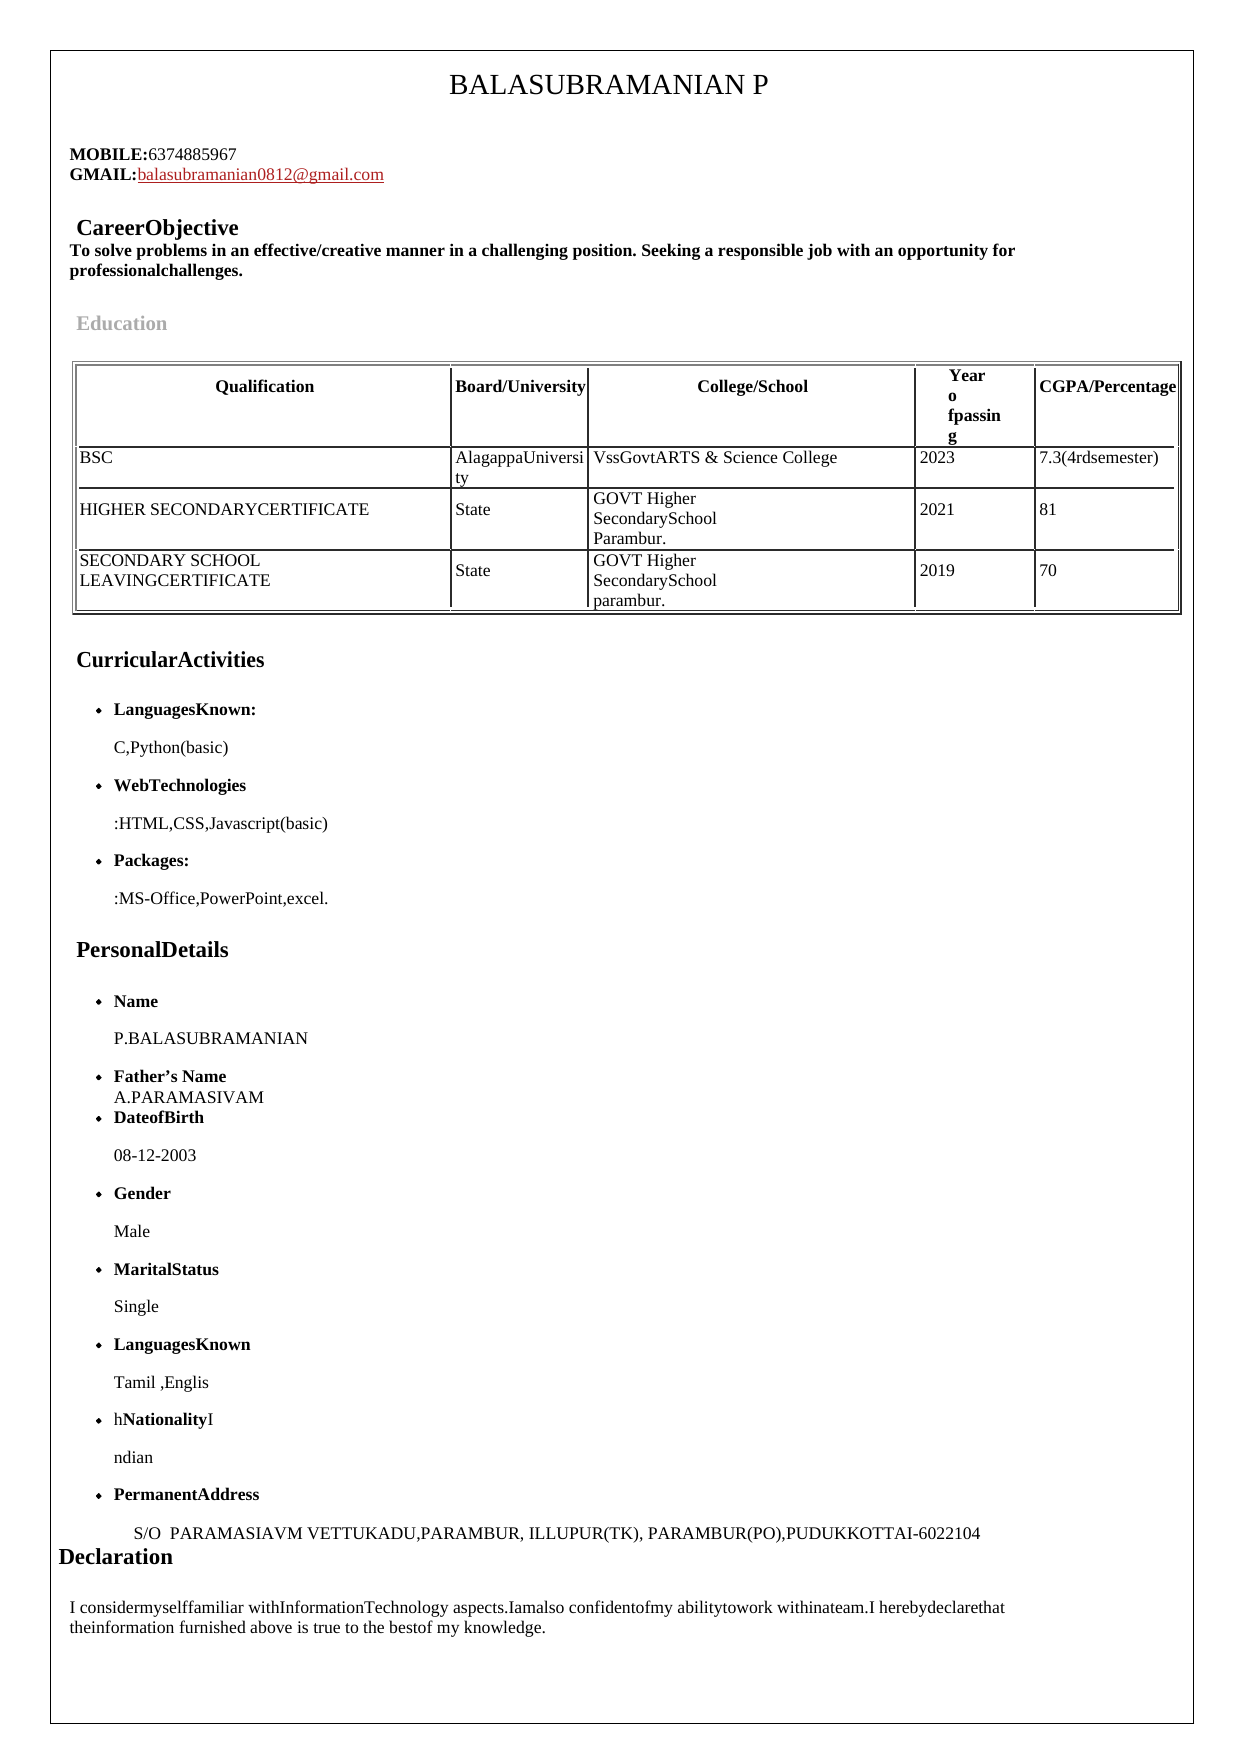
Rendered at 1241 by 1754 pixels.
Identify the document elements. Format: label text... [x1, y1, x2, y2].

table_cell 2023 [916, 448, 1034, 487]
text P.BALASUBRAMANIAN [114, 1028, 1193, 1048]
table_cell 7.3(4rdsemester) [1036, 446, 1178, 487]
text I considermyselffamiliar withInformationTechnology aspects.Iamalso confidentofmy abilitytowork withinateam.I herebydeclarethat theinformation furnished above is true to the bestof my knowledge. [69, 1597, 1115, 1637]
table_cell SECONDARY SCHOOL LEAVINGCERTIFICATE [77, 549, 450, 610]
subtitle Father’s Name [114, 1066, 1193, 1086]
text GMAIL:balasubramanian0812@gmail.com [69, 165, 1193, 185]
subtitle LanguagesKnown: [114, 699, 1193, 719]
table_header Year ofpassing [915, 365, 1034, 446]
table_cell VssGovtARTS & Science College [589, 448, 914, 487]
table_header Board/University [450, 365, 588, 446]
text Male [114, 1221, 1193, 1241]
subtitle PersonalDetails [76, 936, 1193, 963]
text :HTML,CSS,Javascript(basic) [114, 812, 1193, 833]
title BALASUBRAMANIAN P [58, 67, 786, 101]
table_header College/School [588, 366, 915, 446]
subtitle WebTechnologies [114, 775, 1193, 795]
table_cell State [450, 551, 588, 610]
subtitle Education [76, 311, 1193, 334]
table_cell 2019 [915, 551, 1034, 610]
table_header Qualification [77, 366, 450, 446]
text CurricularActivities [76, 646, 1193, 672]
text To solve problems in an effective/creative manner in a challenging position. Seeking a responsible job with an opportunity for professionalchallenges. [69, 240, 1115, 280]
table_cell GOVT Higher SecondarySchool Parambur. [589, 489, 914, 549]
table_cell State [452, 489, 587, 549]
subtitle CareerObjective [76, 214, 1193, 240]
table_cell 70 [1034, 549, 1178, 610]
subtitle Name [114, 990, 1193, 1011]
subtitle Declaration [58, 1543, 1193, 1569]
table_cell 2021 [916, 489, 1034, 549]
text C,Python(basic) [114, 737, 1193, 757]
table_cell AlagappaUniversity [452, 448, 587, 487]
text MOBILE:6374885967 [69, 144, 1193, 165]
table_cell HIGHER SECONDARYCERTIFICATE [77, 487, 450, 549]
text 08-12-2003 [114, 1145, 1193, 1165]
subtitle Packages: [114, 850, 1193, 871]
text S/O PARAMASIAVM VETTUKADU,PARAMBUR, ILLUPUR(TK), PARAMBUR(PO),PUDUKKOTTAI-6022104 [58, 1522, 1193, 1543]
table_header CGPA/Percentage [1034, 365, 1178, 446]
subtitle LanguagesKnown [114, 1334, 1193, 1354]
subtitle PermanentAddress [114, 1485, 1193, 1505]
text A.PARAMASIVAM [58, 1087, 1193, 1107]
table_cell GOVT Higher SecondarySchool parambur. [588, 551, 915, 610]
text Tamil ,EnglishNationalityIndian [114, 1372, 220, 1467]
subtitle Gender [114, 1183, 1193, 1203]
table_cell BSC [77, 446, 450, 487]
table_cell 81 [1036, 487, 1178, 549]
text Single [114, 1296, 1193, 1316]
text :MS-Office,PowerPoint,excel. [114, 888, 1193, 908]
subtitle MaritalStatus [114, 1258, 1193, 1279]
subtitle DateofBirth [114, 1107, 1193, 1128]
